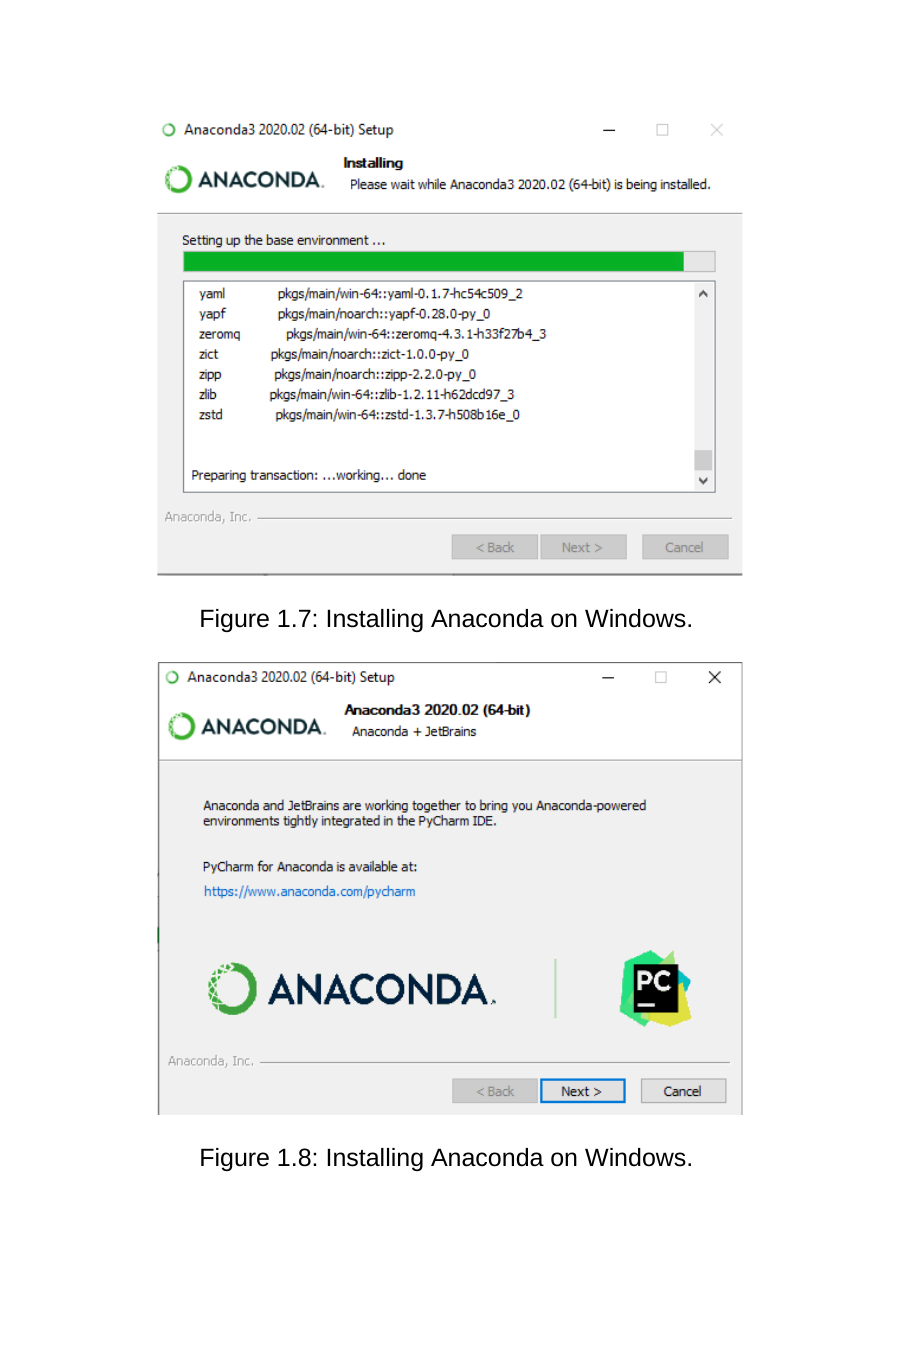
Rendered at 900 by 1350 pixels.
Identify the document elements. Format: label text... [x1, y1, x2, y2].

picture [157, 662, 743, 1115]
picture [157, 118, 743, 576]
text Figure 1.7: Installing Anaconda on Windows. [150, 604, 750, 633]
text Figure 1.8: Installing Anaconda on Windows. [150, 1143, 750, 1172]
